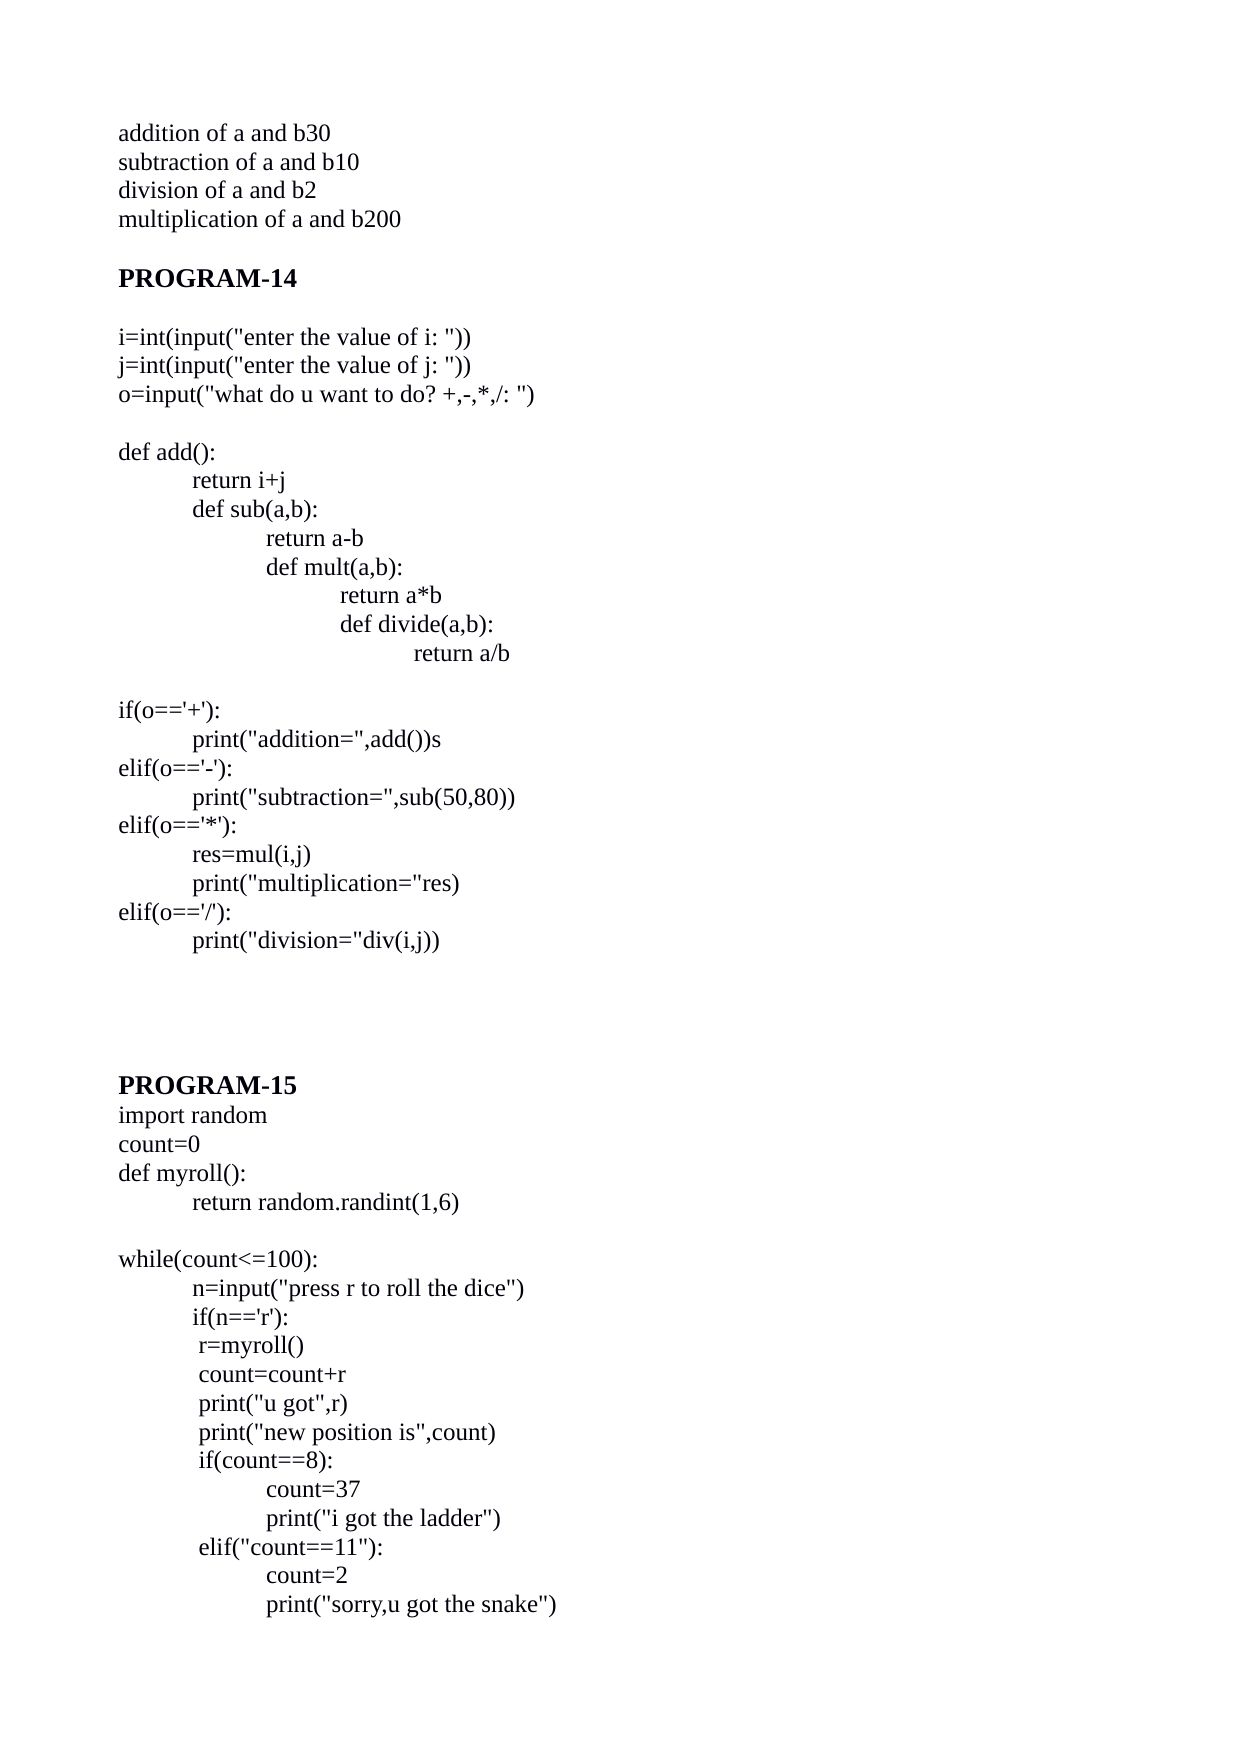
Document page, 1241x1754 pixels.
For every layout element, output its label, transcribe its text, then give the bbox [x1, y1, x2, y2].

text i=int(input("enter the value of i: ")) [118, 322, 1122, 351]
text print("division="div(i,j)) [118, 926, 1122, 954]
text subtraction of a and b10 [118, 147, 1122, 176]
text return random.randint(1,6) [118, 1187, 1122, 1215]
text print("subtraction=",sub(50,80)) [118, 782, 1122, 811]
text if(o=='+'): [118, 696, 1122, 724]
text def add(): [118, 437, 1122, 466]
text print("i got the ladder") [118, 1503, 1122, 1532]
text if(count==8): [118, 1445, 1122, 1474]
text print("addition=",add())s [118, 724, 1122, 753]
text j=int(input("enter the value of j: ")) [118, 351, 1122, 379]
text def mult(a,b): [118, 552, 1122, 581]
text n=input("press r to roll the dice") [118, 1273, 1122, 1302]
text return a*b [118, 581, 1122, 609]
text multiplication of a and b200 [118, 204, 1122, 233]
text if(n=='r'): [118, 1302, 1122, 1330]
text count=2 [118, 1560, 1122, 1589]
text o=input("what do u want to do? +,-,*,/: ") [118, 379, 1122, 408]
text PROGRAM-15 [118, 1069, 1122, 1100]
text count=0 [118, 1129, 1122, 1158]
text PROGRAM-14 [118, 262, 1122, 293]
text print("u got",r) [118, 1388, 1122, 1417]
text res=mul(i,j) [118, 839, 1122, 868]
text r=myroll() [118, 1330, 1122, 1359]
text count=count+r [118, 1359, 1122, 1388]
text elif(o=='/'): [118, 897, 1122, 926]
text return a-b [118, 523, 1122, 552]
text division of a and b2 [118, 176, 1122, 204]
text import random [118, 1100, 1122, 1129]
text while(count<=100): [118, 1244, 1122, 1273]
text print("sorry,u got the snake") [118, 1589, 1122, 1618]
text addition of a and b30 [118, 118, 1122, 147]
text elif(o=='-'): [118, 753, 1122, 782]
text print("new position is",count) [118, 1417, 1122, 1445]
text elif("count==11"): [118, 1532, 1122, 1560]
text print("multiplication="res) [118, 868, 1122, 897]
text def divide(a,b): [118, 609, 1122, 638]
text def sub(a,b): [118, 494, 1122, 523]
text count=37 [118, 1474, 1122, 1503]
text def myroll(): [118, 1158, 1122, 1187]
text return i+j [118, 466, 1122, 494]
text return a/b [118, 638, 1122, 667]
text elif(o=='*'): [118, 811, 1122, 839]
